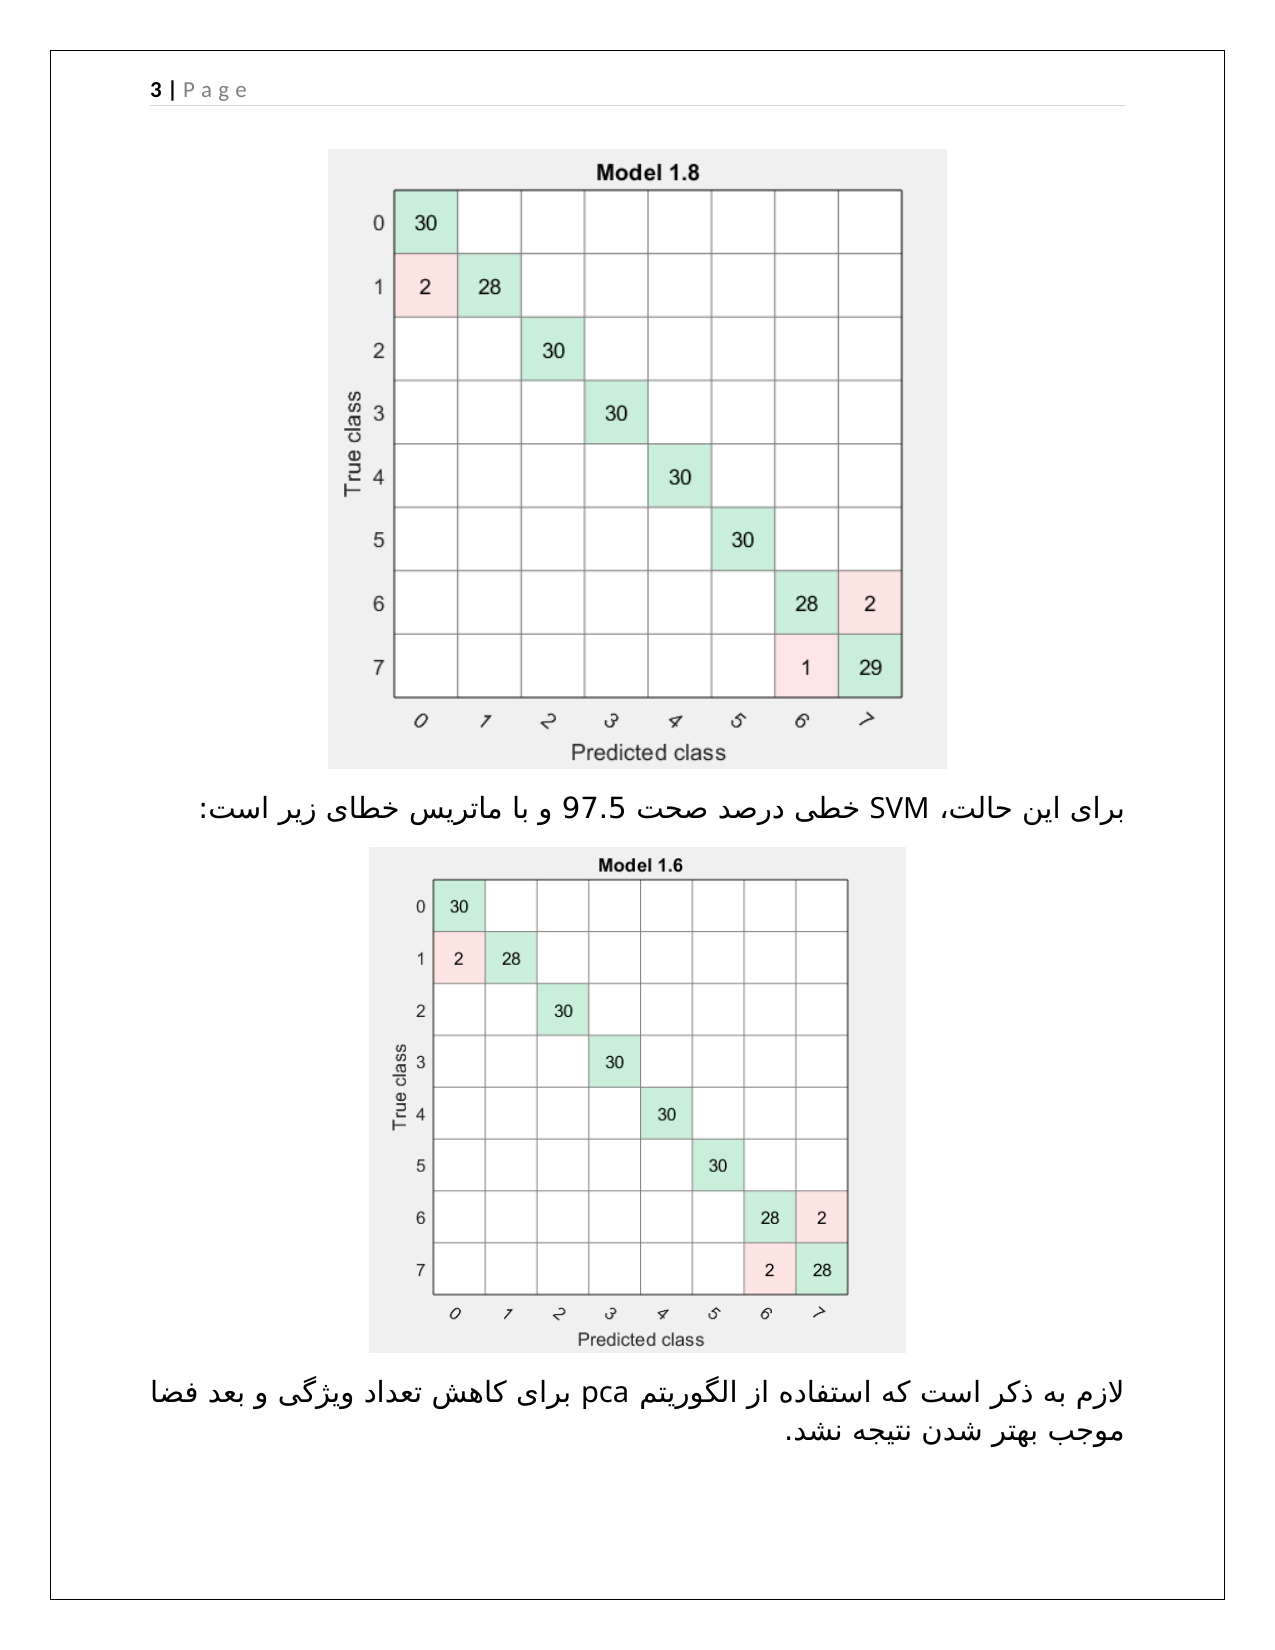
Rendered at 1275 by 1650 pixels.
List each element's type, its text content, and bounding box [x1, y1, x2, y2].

text لازم به ذکر است که استفاده از الگوریتم pca برای کاهش تعداد ویژگی و بعد فضا موجب بهتر شدن نتیجه نشد. [150, 1371, 1125, 1447]
text برای این حالت، SVM خطی درصد صحت 97.5 و با ماتریس خطای زیر است: [150, 788, 1125, 827]
picture [328, 149, 947, 769]
picture [369, 847, 906, 1353]
